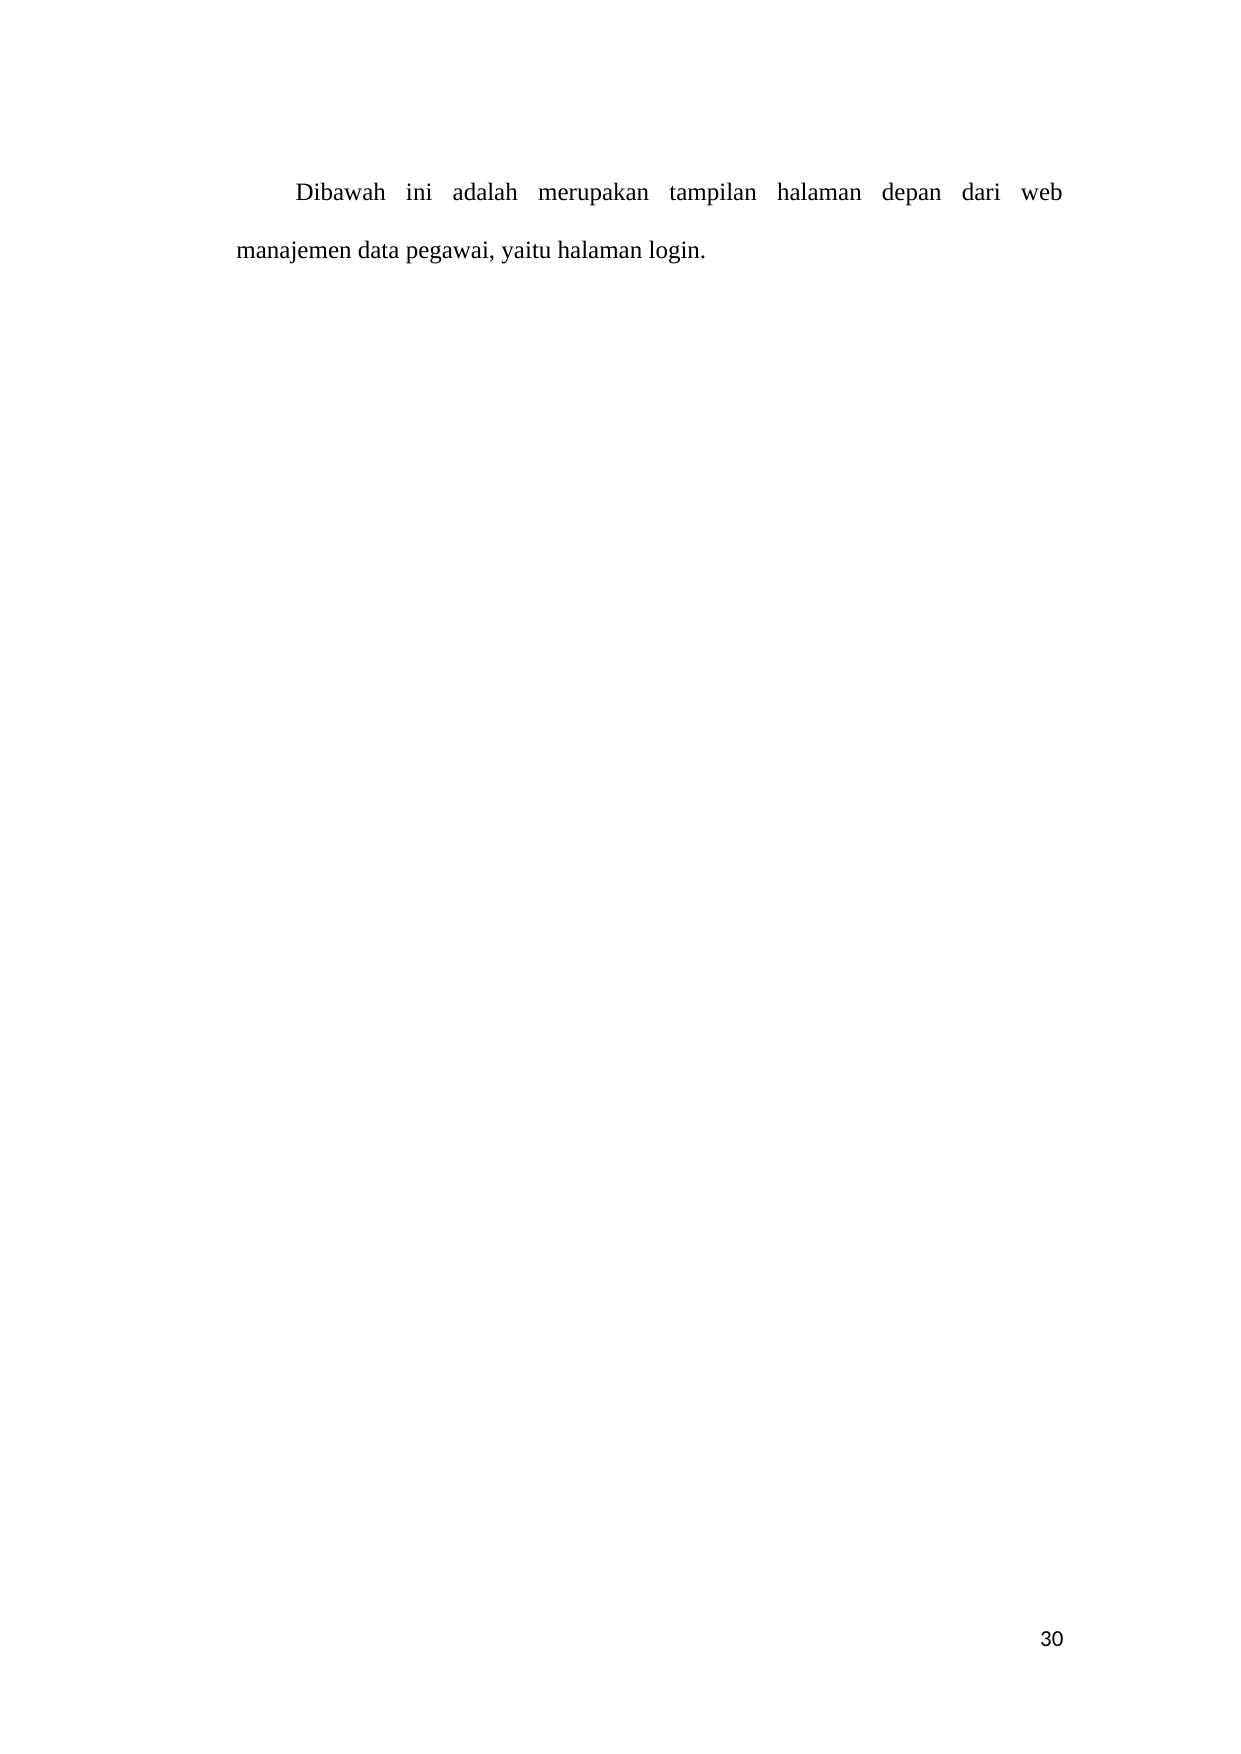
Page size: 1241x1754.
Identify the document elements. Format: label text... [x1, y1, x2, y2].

text Dibawah ini adalah merupakan tampilan halaman depan dari web manajemen data pegawai, yaitu halaman login. [236, 177, 1063, 263]
